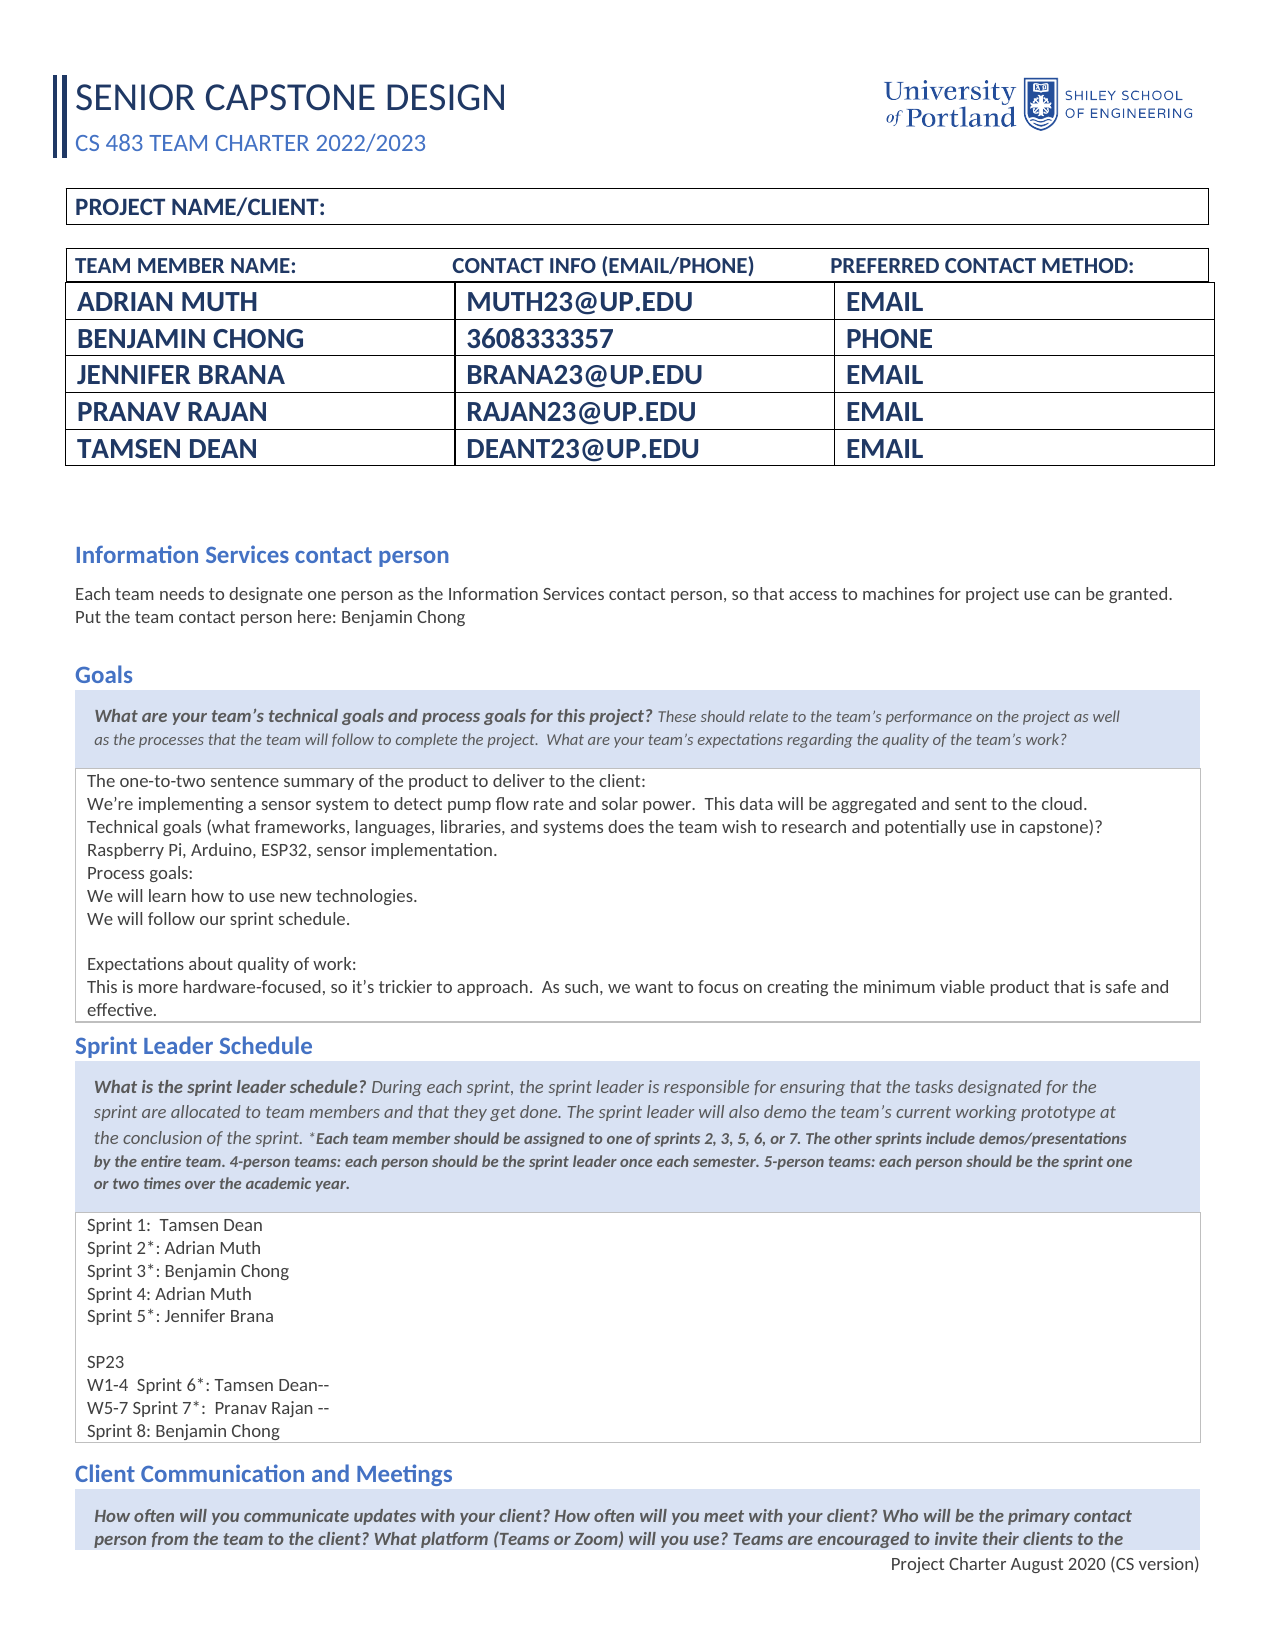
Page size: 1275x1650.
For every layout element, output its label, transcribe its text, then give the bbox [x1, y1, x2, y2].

table_header What are your team’s technical goals and process goals for this project? These should relate to the team’s performance on the project as well as the processes that the team will follow to complete the project. What are your team’s expectations regarding the quality of the team’s work? [94, 690, 1198, 768]
subtitle Sprint Leader Schedule [75, 1030, 1200, 1061]
subtitle TEAM MEMBER Name: CONTACT INFO (email/PHONE) Preferred Contact Method: [67, 249, 1208, 281]
table_cell Phone [835, 320, 1214, 355]
table_header Sprint 1: Tamsen Dean Sprint 2*: Adrian Muth Sprint 3*: Benjamin Chong Sprint 4: Adrian Muth Sprint 5*: Jennifer Brana SP23 W1-4 Sprint 6*: Tamsen Dean-- W5-7 Sprint 7*: Pranav Rajan -- Sprint 8: Benjamin Chong [76, 1213, 1200, 1442]
table_cell email [835, 393, 1214, 429]
subtitle Project Name/CLIENT: [67, 189, 1208, 224]
table_cell Rajan23@up.edu [456, 393, 834, 429]
subtitle Goals [75, 659, 1200, 689]
table_header The one-to-two sentence summary of the product to deliver to the client: We’re implementing a sensor system to detect pump flow rate and solar power. This data will be aggregated and sent to the cloud. Technical goals (what frameworks, languages, libraries, and systems does the team wish to research and potentially use in capstone)? Raspberry Pi, Arduino, ESP32, sensor implementation. Process goals: We will learn how to use new technologies. We will follow our sprint schedule. Expectations about quality of work: This is more hardware-focused, so it’s trickier to approach. As such, we want to focus on creating the minimum viable product that is safe and effective. [76, 769, 1200, 1021]
text Each team needs to designate one person as the Information Services contact person, so that access to machines for project use can be granted. Put the team contact person here: Benjamin Chong [75, 583, 1200, 628]
table_header [75, 690, 94, 768]
table_cell Benjamin chong [66, 320, 454, 355]
table_header email [835, 283, 1214, 319]
table_header Muth23@up.edu [456, 283, 834, 319]
table_cell Brana23@up.edu [456, 356, 834, 392]
subtitle CS 483 TEAM CHARTER 2022/2023 [67, 127, 1200, 158]
table_header What is the sprint leader schedule? During each sprint, the sprint leader is responsible for ensuring that the tasks designated for the sprint are allocated to team members and that they get done. The sprint leader will also demo the team’s current working prototype at the conclusion of the sprint. *Each team member should be assigned to one of sprints 2, 3, 5, 6, or 7. The other sprints include demos/presentations by the entire team. 4-person teams: each person should be the sprint leader once each semester. 5-person teams: each person should be the sprint one or two times over the academic year. [94, 1061, 1199, 1212]
table_cell Tamsen dean [66, 430, 454, 465]
table_header Adrian muth [66, 283, 454, 319]
table_cell email [835, 430, 1214, 465]
subtitle Information Services contact person [75, 539, 1200, 570]
table_cell Pranav rajan [66, 393, 454, 429]
table_cell 3608333357 [456, 320, 834, 355]
table_cell Email [835, 356, 1214, 392]
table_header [94, 1489, 1198, 1550]
title Senior capstone Design [75, 75, 1200, 119]
table_cell Jennifer brana [66, 356, 454, 392]
table_cell Deant23@up.edu [456, 430, 834, 465]
table_header [75, 1489, 94, 1550]
table_header [75, 1061, 94, 1212]
subtitle Client Communication and Meetings [75, 1458, 1200, 1489]
